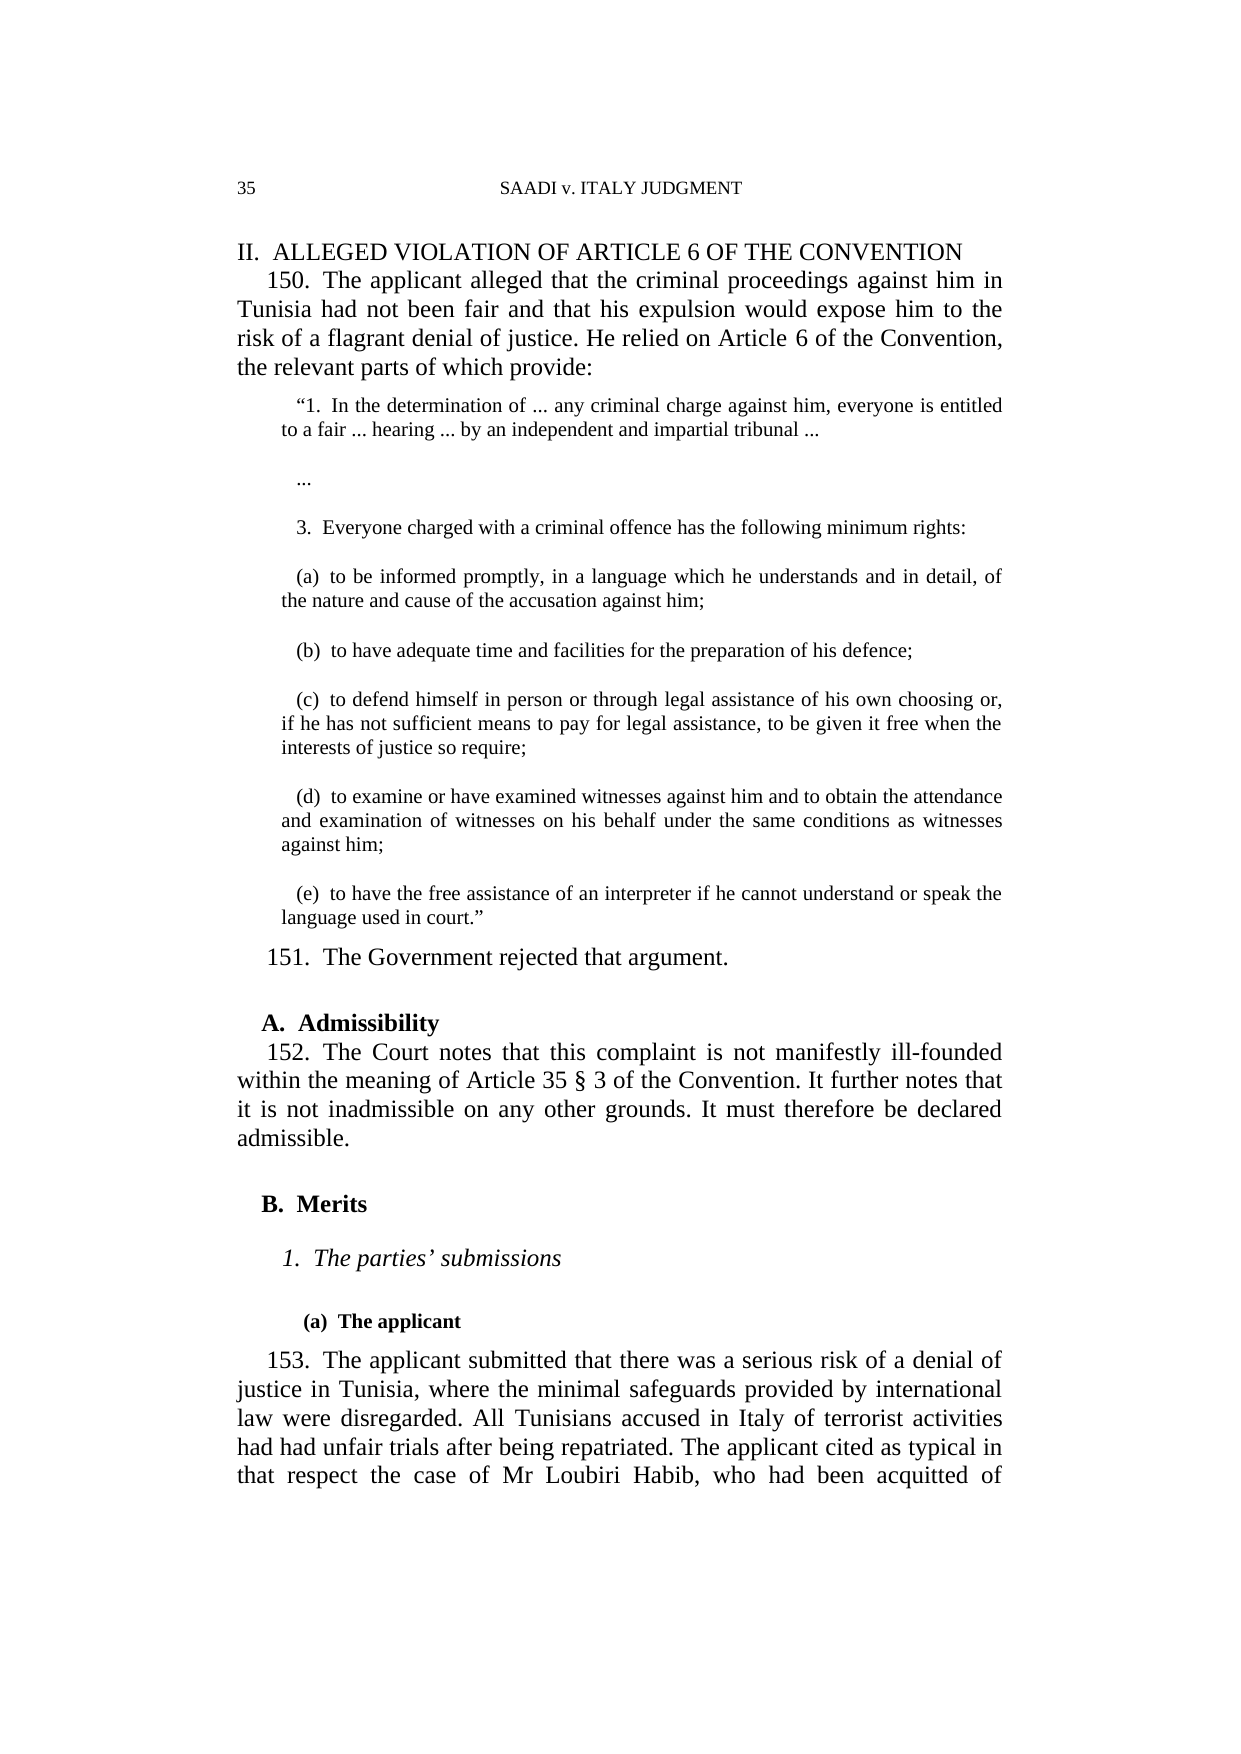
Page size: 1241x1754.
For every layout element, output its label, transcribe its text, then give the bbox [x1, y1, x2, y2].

text II. ALLEGED VIOLATION OF ARTICLE 6 OF THE CONVENTION [237, 237, 1003, 266]
text (c) to defend himself in person or through legal assistance of his own choosing or, if he has not sufficient means to pay for legal assistance, to be given it free when the interests of justice so require; [281, 687, 1003, 759]
text B. Merits [261, 1189, 1003, 1218]
text (e) to have the free assistance of an interpreter if he cannot understand or speak the language used in court.” [281, 881, 1003, 929]
text 151. The Government rejected that argument. [237, 942, 1003, 970]
text ... [281, 466, 1003, 490]
text A. Admissibility [261, 1008, 1003, 1037]
text (a) The applicant [303, 1309, 1003, 1333]
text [237, 1346, 1003, 1489]
text 150. The applicant alleged that the criminal proceedings against him in had not been fair and that his expulsion would expose him to the risk of a flagrant denial of justice. He relied on Article 6 of the Convention, the relevant parts of which provide: [237, 266, 1003, 381]
text “1. In the determination of ... any criminal charge against him, everyone is entitled to a fair ... hearing ... by an independent and impartial tribunal ... [281, 393, 1003, 441]
text (a) to be informed promptly, in a language which he understands and in detail, of the nature and cause of the accusation against him; [281, 564, 1003, 612]
text 3. Everyone charged with a criminal offence has the following minimum rights: [281, 515, 1003, 539]
text 152. The Court notes that this complaint is not manifestly ill-founded within the meaning of Article 35 § 3 of the Convention. It further notes that it is not inadmissible on any other grounds. It must therefore be declared admissible. [237, 1037, 1003, 1152]
text (d) to examine or have examined witnesses against him and to obtain the attendance and examination of witnesses on his behalf under the same conditions as witnesses against him; [281, 784, 1003, 856]
text (b) to have adequate time and facilities for the preparation of his defence; [281, 637, 1003, 662]
text 1. The parties’ submissions [282, 1243, 1003, 1272]
